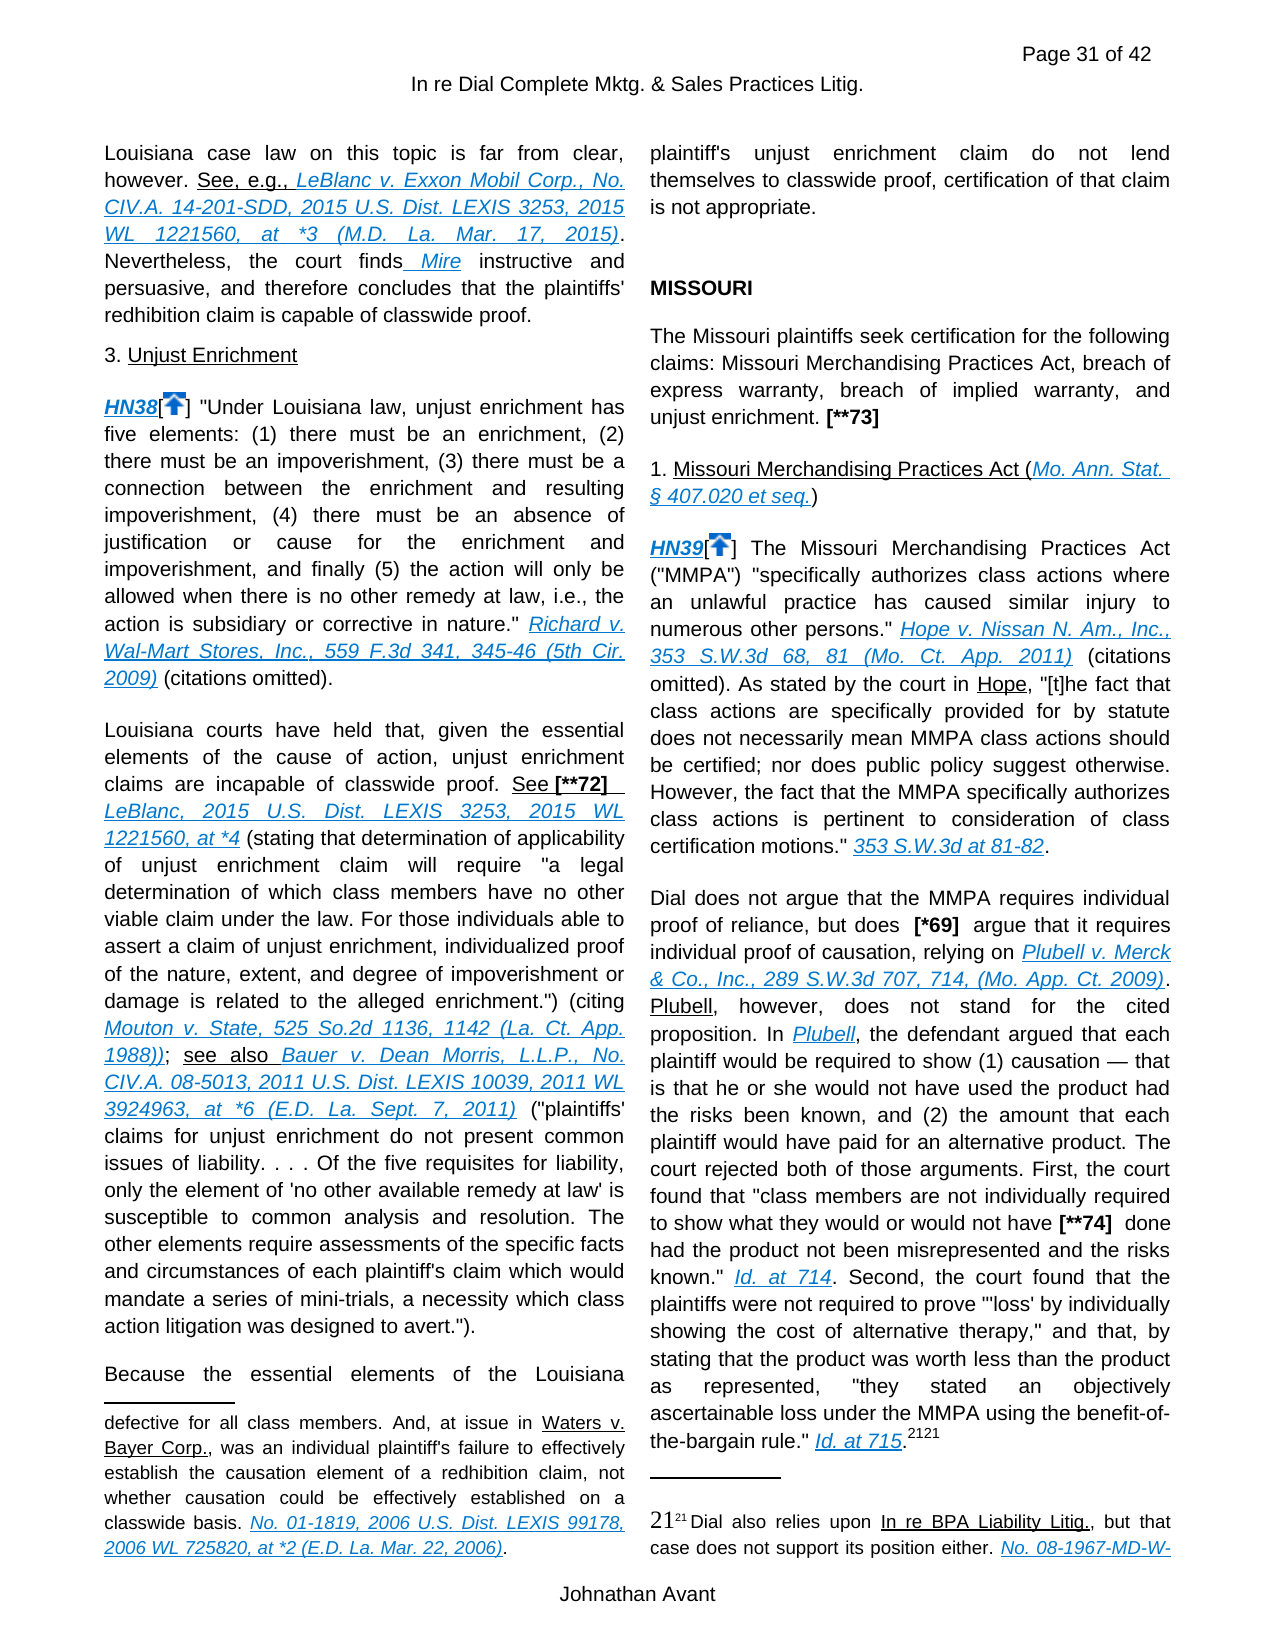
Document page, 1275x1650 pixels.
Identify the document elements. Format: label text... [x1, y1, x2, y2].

text Louisiana case law on this topic is far from clear, however. See, e.g., LeBlanc v. Exxon Mobil Corp., No. CIV.A. 14-201-SDD, 2015 U.S. Dist. LEXIS 3253, 2015 WL 1221560, at *3 (M.D. La. Mar. 17, 2015). Nevertheless, the court finds Mire instructive and persuasive, and therefore concludes that the plaintiffs' redhibition claim is capable of classwide proof. [104, 137, 625, 216]
text HN39[] The Missouri Merchandising Practices Act ("MMPA") "specifically authorizes class actions where an unlawful practice has caused similar injury to numerous other persons." Hope v. Nissan N. Am., Inc., 353 S.W.3d 68, 81 (Mo. Ct. App. 2011) (citations omitted). As stated by the court in Hope, "[t]he fact that class actions are specifically provided for by statute does not necessarily mean MMPA class actions should be certified; nor does public policy suggest otherwise. However, the fact that the MMPA specifically authorizes class actions is pertinent to consideration of class certification motions." 353 S.W.3d at 81-82. [650, 533, 1171, 858]
picture [709, 533, 731, 556]
text Louisiana case law on this topic is far from clear, however. See, e.g., LeBlanc v. Exxon Mobil Corp., No. CIV.A. 14-201-SDD, 2015 U.S. Dist. LEXIS 3253, 2015 WL 1221560, at *3 (M.D. La. Mar. 17, 2015). Nevertheless, the court finds Mire instructive and persuasive, and therefore concludes that the plaintiffs' redhibition claim is capable of classwide proof. [104, 217, 625, 327]
text The Missouri plaintiffs seek certification for the following claims: Missouri Merchandising Practices Act, breach of express warranty, breach of implied warranty, and unjust enrichment. [**73] [650, 320, 1171, 429]
text Dial does not argue that the MMPA requires individual proof of reliance, but does [*69] argue that it requires individual proof of causation, relying on Plubell v. Merck & Co., Inc., 289 S.W.3d 707, 714, (Mo. App. Ct. 2009). Plubell, however, does not stand for the cited proposition. In Plubell, the defendant argued that each plaintiff would be required to show (1) causation — that is that he or she would not have used the product had the risks been known, and (2) the amount that each plaintiff would have paid for an alternative product. The court rejected both of those arguments. First, the court found that "class members are not individually required to show what they would or would not have [**74] done had the product not been misrepresented and the risks known." Id. at 714. Second, the court found that the plaintiffs were not required to prove "'loss' by individually showing the cost of alternative therapy," and that, by stating that the product was worth less than the product as represented, "they stated an objectively ascertainable loss under the MMPA using the benefit-of-the-bargain rule." Id. at 715.21 [650, 883, 1171, 1453]
picture [163, 392, 186, 415]
text Because the essential elements of the Louisiana plaintiff's unjust enrichment claim do not lend themselves to classwide proof, certification of that claim is not appropriate. [650, 137, 1171, 219]
text HN38[] "Under Louisiana law, unjust enrichment has five elements: (1) there must be an enrichment, (2) there must be an impoverishment, (3) there must be a connection between the enrichment and resulting impoverishment, (4) there must be an absence of justification or cause for the enrichment and impoverishment, and finally (5) the action will only be allowed when there is no other remedy at law, i.e., the action is subsidiary or corrective in nature." Richard v. Wal-Mart Stores, Inc., 559 F.3d 341, 345-46 (5th Cir. 2009) (citations omitted). [104, 392, 625, 659]
text Louisiana courts have held that, given the essential elements of the cause of action, unjust enrichment claims are incapable of classwide proof. See [**72] LeBlanc, 2015 U.S. Dist. LEXIS 3253, 2015 WL 1221560, at *4 (stating that determination of applicability of unjust enrichment claim will require "a legal determination of which class members have no other viable claim under the law. For those individuals able to assert a claim of unjust enrichment, individualized proof of the nature, extent, and degree of impoverishment or damage is related to the alleged enrichment.") (citing Mouton v. State, 525 So.2d 1136, 1142 (La. Ct. App. 1988)); see also Bauer v. Dean Morris, L.L.P., No. CIV.A. 08-5013, 2011 U.S. Dist. LEXIS 10039, 2011 WL 3924963, at *6 (E.D. La. Sept. 7, 2011) ("plaintiffs' claims for unjust enrichment do not present common issues of liability. . . . Of the five requisites for liability, only the element of 'no other available remedy at law' is susceptible to common analysis and resolution. The other elements require assessments of the specific facts and circumstances of each plaintiff's claim which would mandate a series of mini-trials, a necessity which class action litigation was designed to avert."). [104, 1092, 625, 1337]
text 1. Missouri Merchandising Practices Act (Mo. Ann. Stat. § 407.020 et seq.) [650, 454, 1171, 508]
text Because the essential elements of the Louisiana plaintiff's unjust enrichment claim do not lend themselves to classwide proof, certification of that claim is not appropriate. [104, 1358, 625, 1385]
text 3. Unjust Enrichment [104, 339, 625, 367]
text MISSOURI [650, 244, 1171, 299]
text Louisiana courts have held that, given the essential elements of the cause of action, unjust enrichment claims are incapable of classwide proof. See [**72] LeBlanc, 2015 U.S. Dist. LEXIS 3253, 2015 WL 1221560, at *4 (stating that determination of applicability of unjust enrichment claim will require "a legal determination of which class members have no other viable claim under the law. For those individuals able to assert a claim of unjust enrichment, individualized proof of the nature, extent, and degree of impoverishment or damage is related to the alleged enrichment.") (citing Mouton v. State, 525 So.2d 1136, 1142 (La. Ct. App. 1988)); see also Bauer v. Dean Morris, L.L.P., No. CIV.A. 08-5013, 2011 U.S. Dist. LEXIS 10039, 2011 WL 3924963, at *6 (E.D. La. Sept. 7, 2011) ("plaintiffs' claims for unjust enrichment do not present common issues of liability. . . . Of the five requisites for liability, only the element of 'no other available remedy at law' is susceptible to common analysis and resolution. The other elements require assessments of the specific facts and circumstances of each plaintiff's claim which would mandate a series of mini-trials, a necessity which class action litigation was designed to avert."). [104, 821, 625, 1037]
